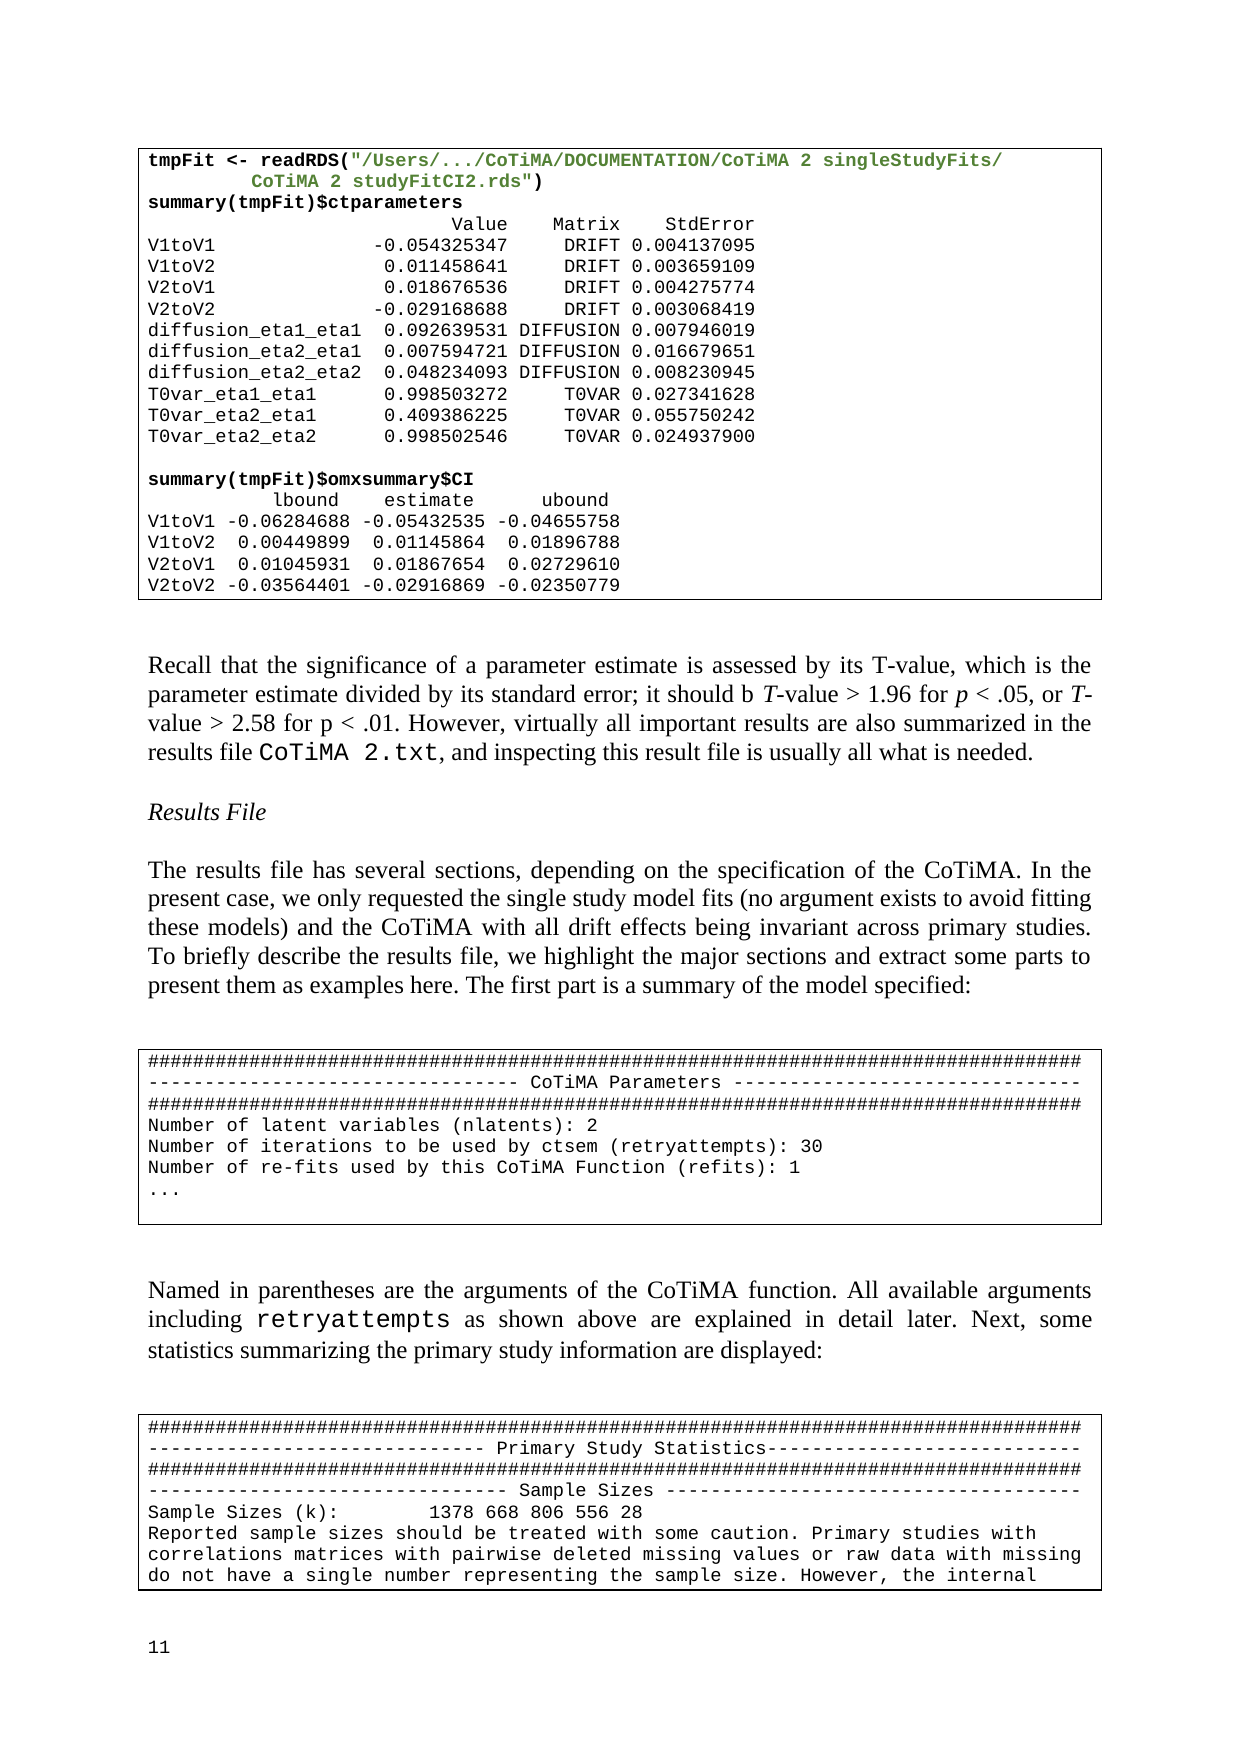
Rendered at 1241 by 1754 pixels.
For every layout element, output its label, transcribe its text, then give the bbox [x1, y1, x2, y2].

text V2toV2 -0.03564401 -0.02916869 -0.02350779 [139, 573, 1101, 599]
text V2toV2 -0.029168688 DRIFT 0.003068419 [148, 299, 1093, 321]
text Results File [148, 797, 1093, 826]
text V1toV1 -0.054325347 DRIFT 0.004137095 [148, 236, 1093, 257]
text Number of iterations to be used by ctsem (retryattempts): 30 [148, 1137, 1093, 1158]
text lbound estimate ubound [148, 491, 1093, 512]
text -------------------------------- Sample Sizes ------------------------------------- [148, 1481, 1093, 1502]
text Named in parentheses are the arguments of the CoTiMA function. All available arguments including retryattempts as shown above are explained in detail later. Next, some statistics summarizing the primary study information are displayed: [148, 1276, 1093, 1364]
text T0var_eta2_eta1 0.409386225 T0VAR 0.055750242 [148, 406, 1093, 427]
text The results file has several sections, depending on the specification of the CoTiMA. In the present case, we only requested the single study model fits (no argument exists to avoid fitting these models) and the CoTiMA with all drift effects being invariant across primary studies. To briefly describe the results file, we highlight the major sections and extract some parts to present them as examples here. The first part is a summary of the model specified: [148, 855, 1093, 998]
text ################################################################################### [148, 1460, 1093, 1481]
text do not have a single number representing the sample size. However, the internal [139, 1563, 1101, 1589]
text Number of re-fits used by this CoTiMA Function (refits): 1 [148, 1158, 1093, 1179]
text summary(tmpFit)$omxsummary$CI [148, 469, 1093, 491]
text ------------------------------ Primary Study Statistics---------------------------- [148, 1439, 1093, 1460]
text ################################################################################### [148, 1094, 1093, 1116]
text diffusion_eta2_eta1 0.007594721 DIFFUSION 0.016679651 [148, 342, 1093, 363]
text T0var_eta1_eta1 0.998503272 T0VAR 0.027341628 [148, 384, 1093, 406]
text Value Matrix StdError [148, 214, 1093, 236]
text V1toV2 0.00449899 0.01145864 0.01896788 [148, 533, 1093, 554]
text Sample Sizes (k): 1378 668 806 556 28 [148, 1502, 1093, 1524]
text diffusion_eta2_eta2 0.048234093 DIFFUSION 0.008230945 [148, 363, 1093, 384]
text Number of latent variables (nlatents): 2 [148, 1116, 1093, 1137]
text ################################################################################### [139, 1050, 1101, 1073]
text correlations matrices with pairwise deleted missing values or raw data with missing [148, 1545, 1093, 1563]
text summary(tmpFit)$ctparameters [148, 193, 1093, 214]
text ################################################################################### [139, 1415, 1101, 1439]
text V1toV1 -0.06284688 -0.05432535 -0.04655758 [148, 512, 1093, 533]
text diffusion_eta1_eta1 0.092639531 DIFFUSION 0.007946019 [148, 321, 1093, 342]
text tmpFit <- readRDS("/Users/.../CoTiMA/DOCUMENTATION/CoTiMA 2 singleStudyFits/ CoTiMA 2 studyFitCI2.rds") [139, 149, 1101, 193]
text --------------------------------- CoTiMA Parameters ------------------------------- [148, 1073, 1093, 1094]
text Reported sample sizes should be treated with some caution. Primary studies with [148, 1524, 1093, 1545]
text T0var_eta2_eta2 0.998502546 T0VAR 0.024937900 [148, 427, 1093, 448]
text V1toV2 0.011458641 DRIFT 0.003659109 [148, 257, 1093, 278]
text V2toV1 0.01045931 0.01867654 0.02729610 [148, 554, 1093, 573]
text Recall that the significance of a parameter estimate is assessed by its T-value, which is the parameter estimate divided by its standard error; it should b T-value > 1.96 for p < .05, or T-value > 2.58 for p < .01. However, virtually all important results are also summarized in the results file CoTiMA 2.txt, and inspecting this result file is usually all what is needed. [148, 651, 1093, 768]
text V2toV1 0.018676536 DRIFT 0.004275774 [148, 278, 1093, 299]
text ... [148, 1179, 1093, 1201]
